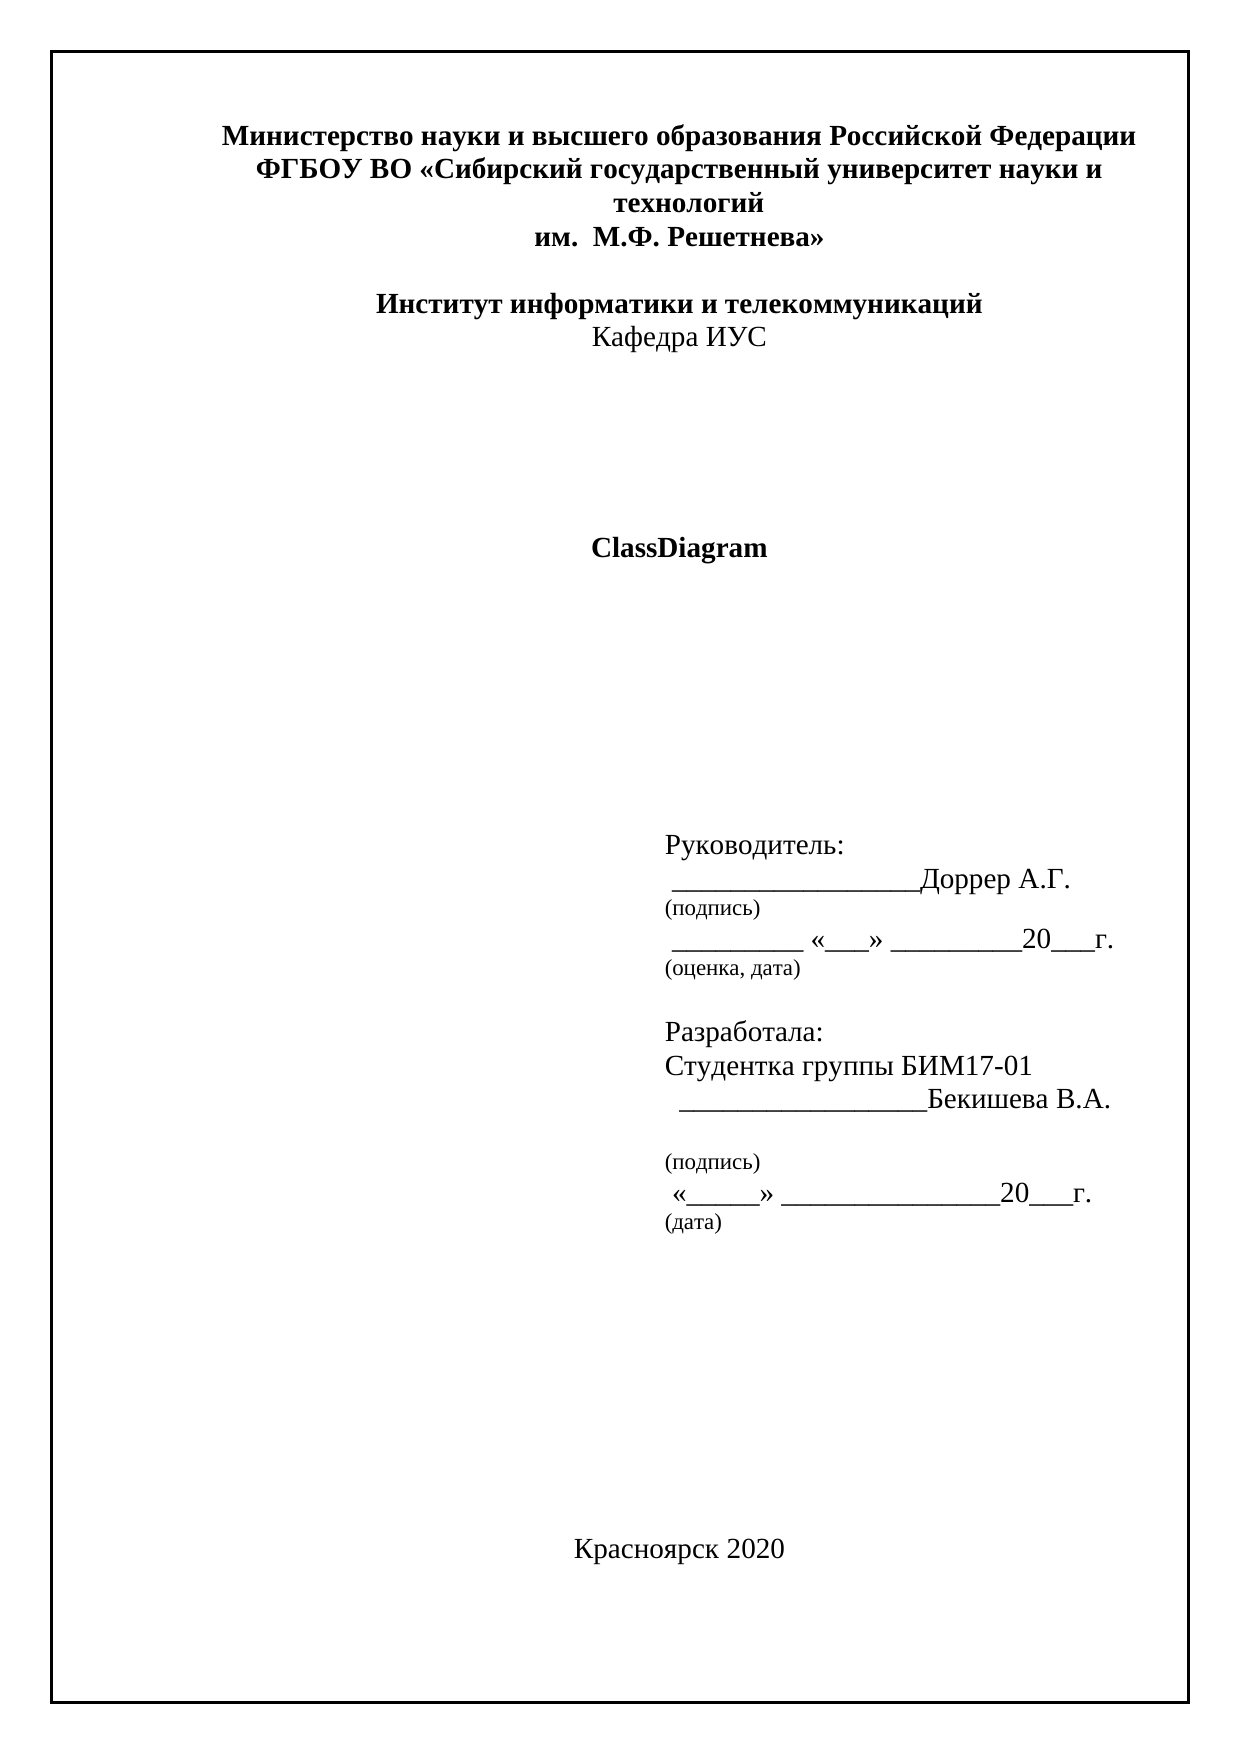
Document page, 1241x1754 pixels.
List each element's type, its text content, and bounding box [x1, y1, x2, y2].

text ClassDiagram [177, 531, 1181, 564]
text (подпись) [207, 1148, 1181, 1175]
text _________________Доррер А.Г. [207, 861, 1181, 894]
text Красноярск 2020 [177, 1532, 1181, 1565]
text Кафедра ИУС [177, 319, 1181, 353]
text Разработала: [207, 1014, 1181, 1048]
text ФГБОУ ВО «Сибирский государственный университет науки и технологий [177, 152, 1181, 219]
text (подпись) [207, 894, 1181, 921]
text Руководитель: [207, 827, 1181, 861]
text Министерство науки и высшего образования Российской Федерации [177, 118, 1181, 152]
text _________________Бекишева В.А. [207, 1081, 1181, 1115]
text «_____» _______________20___г. [207, 1175, 1181, 1208]
text Институт информатики и телекоммуникаций [177, 286, 1181, 319]
text _________ «___» _________20___г. [207, 921, 1181, 954]
text Студентка группы БИМ17-01 [207, 1048, 1181, 1081]
text (оценка, дата) [207, 954, 1181, 981]
text им. М.Ф. Решетнева» [177, 219, 1181, 252]
text (дата) [207, 1208, 1181, 1235]
